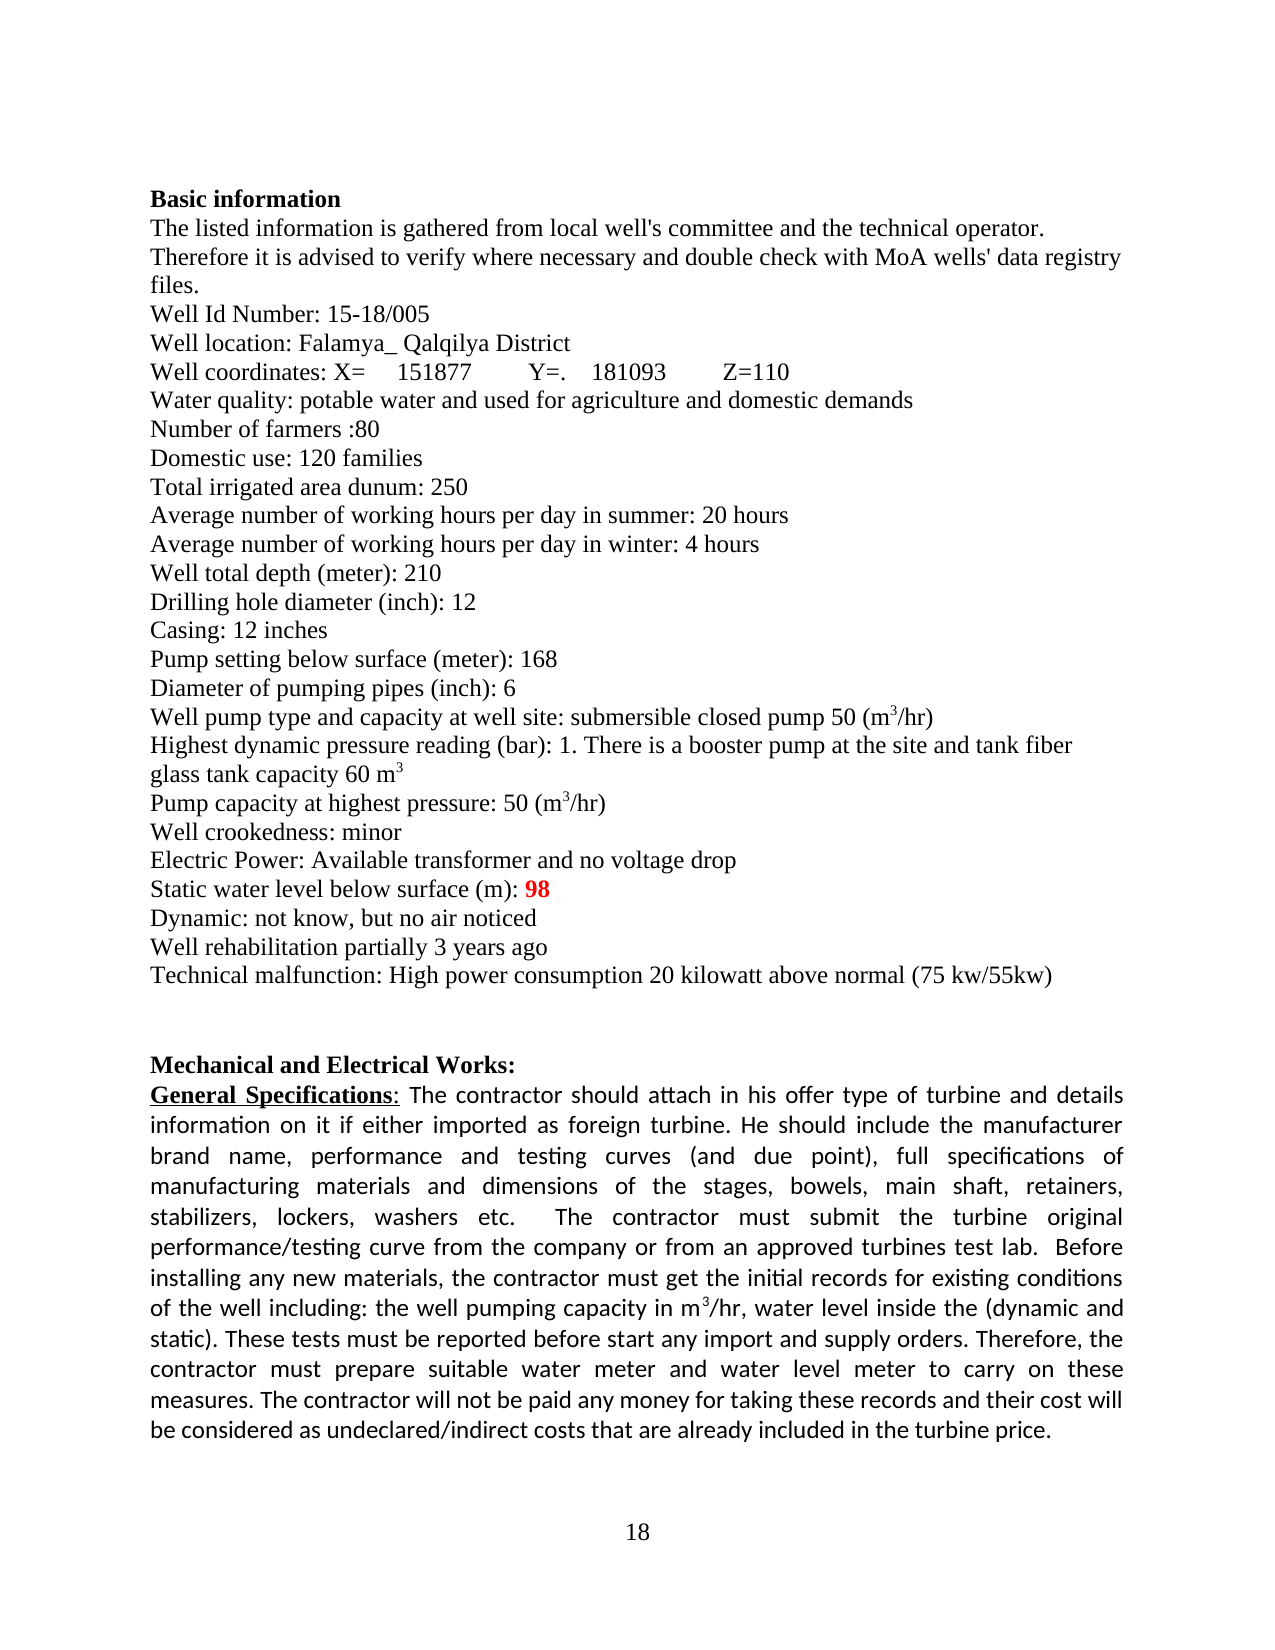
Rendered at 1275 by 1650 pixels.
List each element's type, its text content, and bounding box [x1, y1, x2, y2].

text Highest dynamic pressure reading (bar): 1. There is a booster pump at the site and tank fiber glass tank capacity 60 m3 [150, 730, 1125, 788]
text Dynamic: not know, but no air noticed [150, 903, 1125, 932]
text Average number of working hours per day in summer: 20 hours [150, 500, 1125, 529]
text Well crookedness: minor [150, 817, 1125, 845]
text Technical malfunction: High power consumption 20 kilowatt above normal (75 kw/55kw) [150, 960, 1125, 989]
text Well coordinates: X= 151877 Y=. 181093 Z=110 [150, 357, 1125, 385]
text Static water level below surface (m): 98 [150, 874, 1125, 903]
text Well rehabilitation partially 3 years ago [150, 932, 1125, 960]
text Water quality: potable water and used for agriculture and domestic demands [150, 385, 1125, 414]
text Mechanical and Electrical Works: [150, 1050, 1125, 1079]
text Average number of working hours per day in winter: 4 hours [150, 529, 1125, 558]
text Casing: 12 inches [150, 615, 1125, 644]
text Drilling hole diameter (inch): 12 [150, 587, 1125, 615]
text Well location: Falamya_ Qalqilya District [150, 328, 1125, 357]
text Domestic use: 120 families [150, 443, 1125, 472]
text General Specifications: The contractor should attach in his offer type of turbine and details information on it if either imported as foreign turbine. He should include the manufacturer brand name, performance and testing curves (and due point), full specifications of manufacturing materials and dimensions of the stages, bowels, main shaft, retainers, stabilizers, lockers, washers etc. The contractor must submit the turbine original performance/testing curve from the company or from an approved turbines test lab. Before installing any new materials, the contractor must get the initial records for existing conditions of the well including: the well pumping capacity in m3/hr, water level inside the (dynamic and static). These tests must be reported before start any import and supply orders. Therefore, the contractor must prepare suitable water meter and water level meter to carry on these measures. The contractor will not be paid any money for taking these records and their cost will be considered as undeclared/indirect costs that are already included in the turbine price. [150, 1079, 1125, 1445]
text Pump capacity at highest pressure: 50 (m3/hr) [150, 788, 1125, 817]
text Number of farmers :80 [150, 414, 1125, 443]
text Well Id Number: 15-18/005 [150, 299, 1125, 328]
text Diameter of pumping pipes (inch): 6 [150, 673, 1125, 702]
text Well pump type and capacity at well site: submersible closed pump 50 (m3/hr) [150, 702, 1125, 730]
text Total irrigated area dunum: 250 [150, 472, 1125, 500]
text Basic information [150, 184, 1125, 213]
text Pump setting below surface (meter): 168 [150, 644, 1125, 673]
text The listed information is gathered from local well's committee and the technical operator. Therefore it is advised to verify where necessary and double check with MoA wells' data registry files. [150, 213, 1125, 299]
text Well total depth (meter): 210 [150, 558, 1125, 587]
text Electric Power: Available transformer and no voltage drop [150, 845, 1125, 874]
